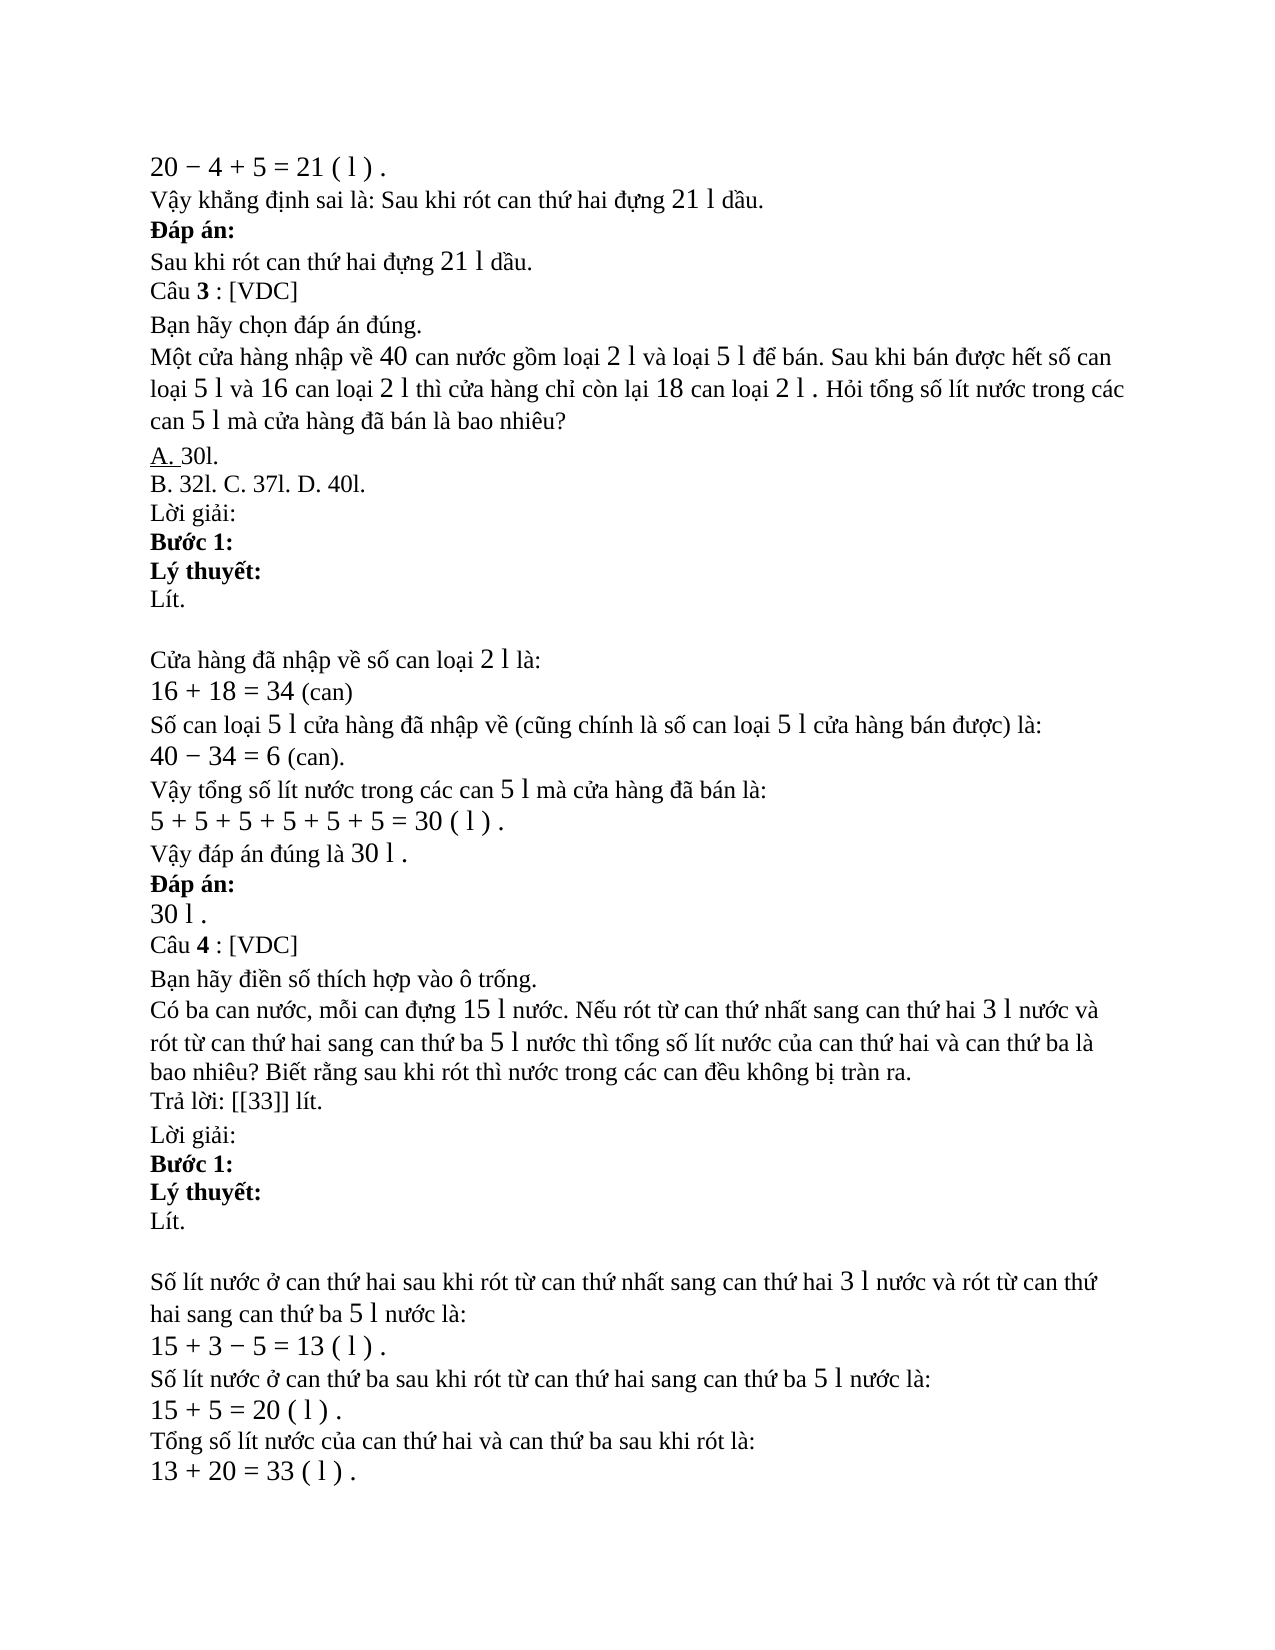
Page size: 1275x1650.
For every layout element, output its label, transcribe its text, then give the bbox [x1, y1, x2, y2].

text Câu 3 : [VDC] [150, 276, 1125, 305]
text A. 30l. [150, 441, 1125, 469]
text Bạn hãy chọn đáp án đúng. Một cửa hàng nhập về 40 can nước gồm loại 2 l và loại 5 l để bán. Sau khi bán được hết số can loại 5 l và 16 can loại 2 l thì cửa hàng chỉ còn lại 18 can loại 2 l . Hỏi tổng số lít nước trong các can 5 l mà cửa hàng đã bán là bao nhiêu? [150, 310, 1125, 436]
text Bước 1: [150, 527, 1125, 556]
text Câu 4 : [VDC] [150, 930, 1125, 959]
text Lời giải: [150, 498, 1125, 527]
text Lý thuyết: Lít. Cửa hàng đã nhập về số can loại 2 l là: 16 + 18 = 34 (can) Số can loại 5 l cửa hàng đã nhập về (cũng chính là số can loại 5 l cửa hàng bán được) là: 40 − 34 = 6 (can). Vậy tổng số lít nước trong các can 5 l mà cửa hàng đã bán là: 5 + 5 + 5 + 5 + 5 + 5 = 30 ( l ) . Vậy đáp án đúng là 30 l . Đáp án: 30 l . [150, 556, 1125, 930]
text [150, 1177, 1125, 1487]
text B. 32l. C. 37l. D. 40l. [150, 469, 1125, 498]
text Lời giải: [150, 1120, 1125, 1149]
text Bạn hãy điền số thích hợp vào ô trống. Có ba can nước, mỗi can đựng 15 l nước. Nếu rót từ can thứ nhất sang can thứ hai 3 l nước và rót từ can thứ hai sang can thứ ba 5 l nước thì tổng số lít nước của can thứ hai và can thứ ba là bao nhiêu? Biết rằng sau khi rót thì nước trong các can đều không bị tràn ra. Trả lời: [[33]] lít. [150, 964, 1125, 1115]
text Bước 1: [150, 1149, 1125, 1177]
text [150, 150, 1125, 276]
